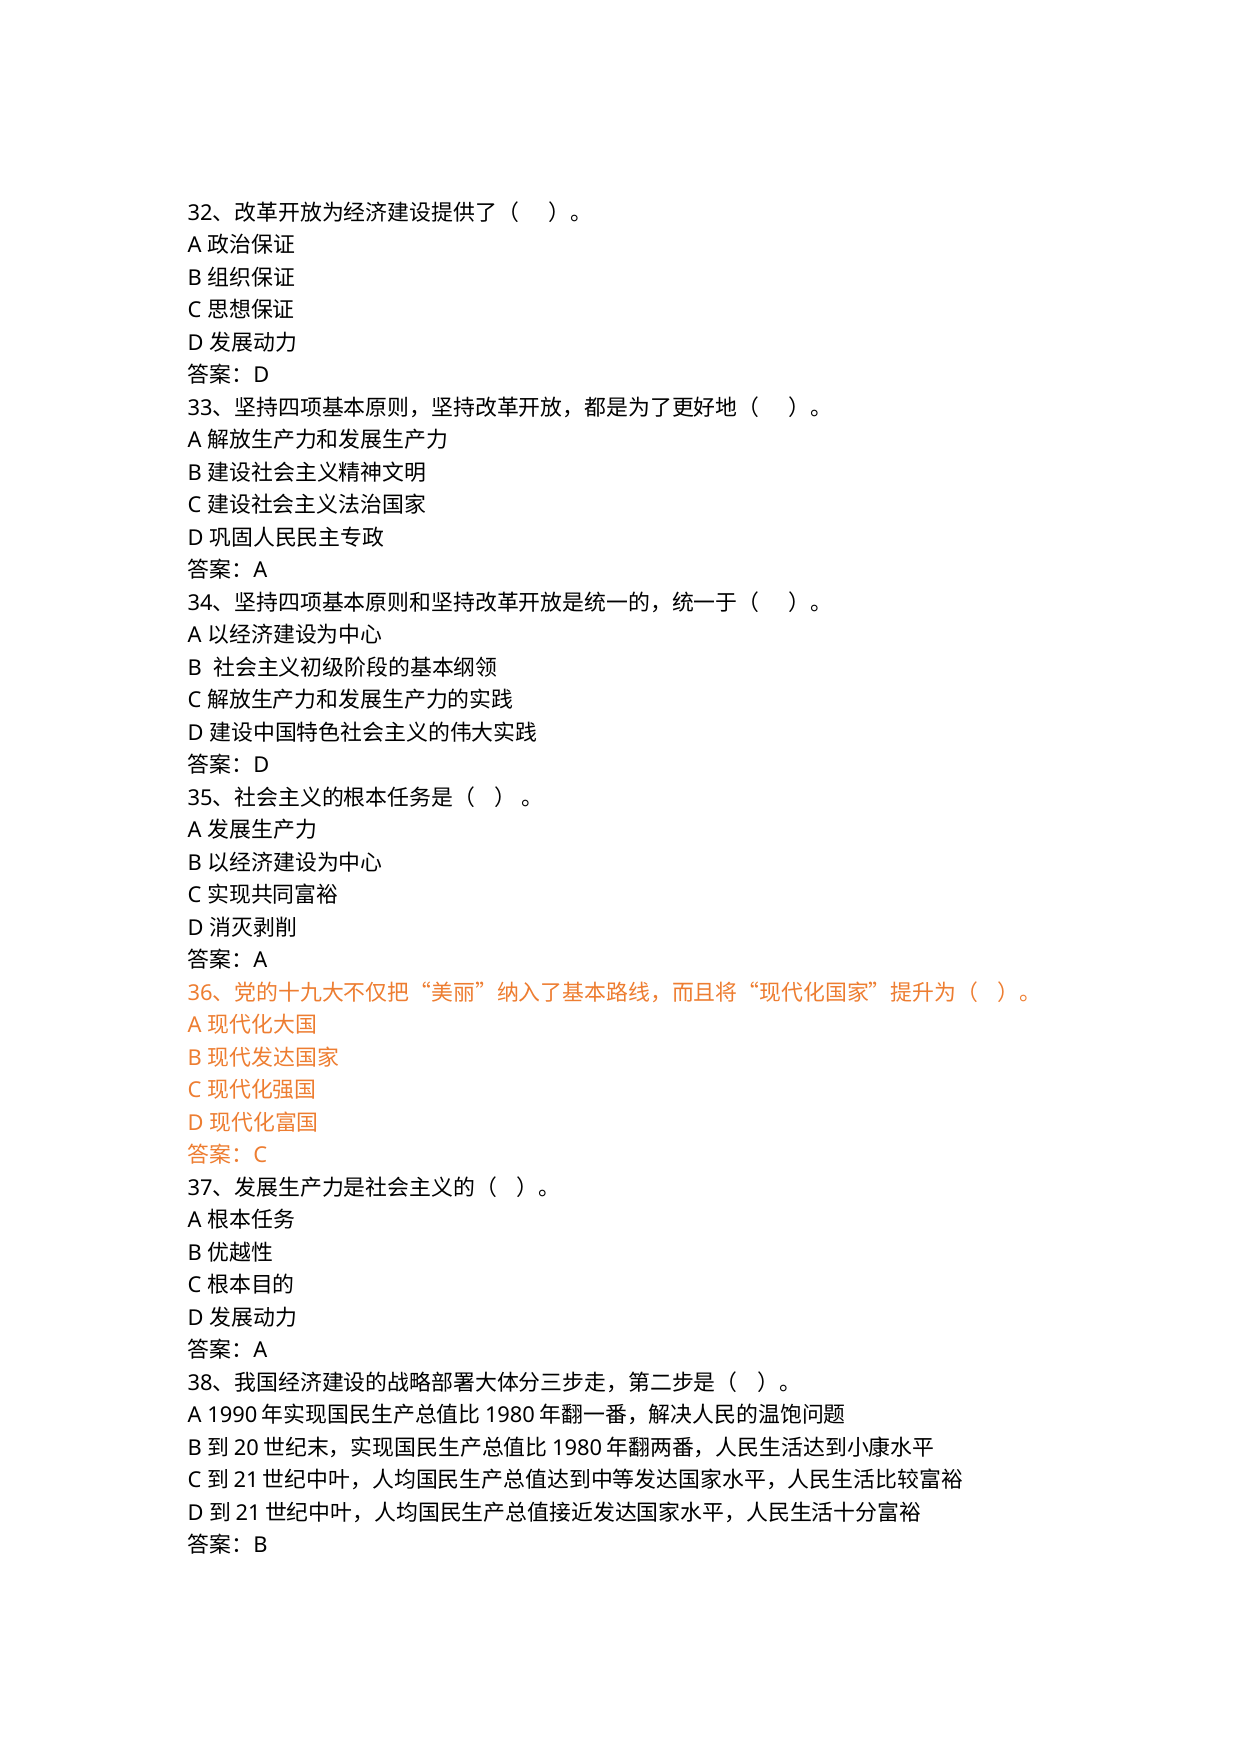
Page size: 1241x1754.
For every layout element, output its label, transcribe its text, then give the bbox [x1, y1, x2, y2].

text B 优越性 [187, 1234, 1053, 1267]
text C 现代化强国 [187, 1072, 1053, 1104]
text B 社会主义初级阶段的基本纲领 [187, 649, 1053, 682]
text B 到20世纪末，实现国民生产总值比1980年翻两番，人民生活达到小康水平 [187, 1429, 1053, 1462]
text 答案：A [187, 942, 1053, 974]
text C 建设社会主义法治国家 [187, 487, 1053, 519]
text C 到21世纪中叶，人均国民生产总值达到中等发达国家水平，人民生活比较富裕 [187, 1462, 1053, 1494]
text 答案：A [187, 552, 1053, 584]
text 答案：D [187, 357, 1053, 389]
text B 建设社会主义精神文明 [187, 454, 1053, 487]
text 38、我国经济建设的战略部署大体分三步走，第二步是（ ）。 [187, 1364, 1053, 1397]
text 37、发展生产力是社会主义的（ ）。 [187, 1169, 1053, 1202]
text C 解放生产力和发展生产力的实践 [187, 682, 1053, 714]
text D 巩固人民民主专政 [187, 519, 1053, 552]
text C 实现共同富裕 [187, 877, 1053, 909]
text 答案：C [187, 1137, 1053, 1169]
text A 以经济建设为中心 [187, 617, 1053, 649]
text 答案：D [187, 747, 1053, 779]
text D 发展动力 [187, 1299, 1053, 1332]
text D 到21世纪中叶，人均国民生产总值接近发达国家水平，人民生活十分富裕 [187, 1494, 1053, 1527]
text A 根本任务 [187, 1202, 1053, 1234]
text 36、党的十九大不仅把“美丽”纳入了基本路线，而且将“现代化国家”提升为（ ）。 [187, 974, 1053, 1007]
text C 思想保证 [187, 292, 1053, 324]
text D 消灭剥削 [187, 909, 1053, 942]
text 答案：B [187, 1527, 1053, 1559]
text 32、改革开放为经济建设提供了（ ）。 [187, 194, 1053, 227]
text 35、社会主义的根本任务是（ ） 。 [187, 779, 1053, 812]
text B 以经济建设为中心 [187, 844, 1053, 877]
text 34、坚持四项基本原则和坚持改革开放是统一的，统一于（ ）。 [187, 584, 1053, 617]
text 33、坚持四项基本原则，坚持改革开放，都是为了更好地（ ）。 [187, 389, 1053, 422]
text A 发展生产力 [187, 812, 1053, 844]
text 答案：A [187, 1332, 1053, 1364]
text D 建设中国特色社会主义的伟大实践 [187, 714, 1053, 747]
text B 现代发达国家 [187, 1039, 1053, 1072]
text B 组织保证 [187, 259, 1053, 292]
text D 现代化富国 [187, 1104, 1053, 1137]
text A 解放生产力和发展生产力 [187, 422, 1053, 454]
text D 发展动力 [187, 324, 1053, 357]
text A 1990年实现国民生产总值比1980年翻一番，解决人民的温饱问题 [187, 1397, 1053, 1429]
text A 政治保证 [187, 227, 1053, 259]
text A 现代化大国 [187, 1007, 1053, 1039]
text C 根本目的 [187, 1267, 1053, 1299]
